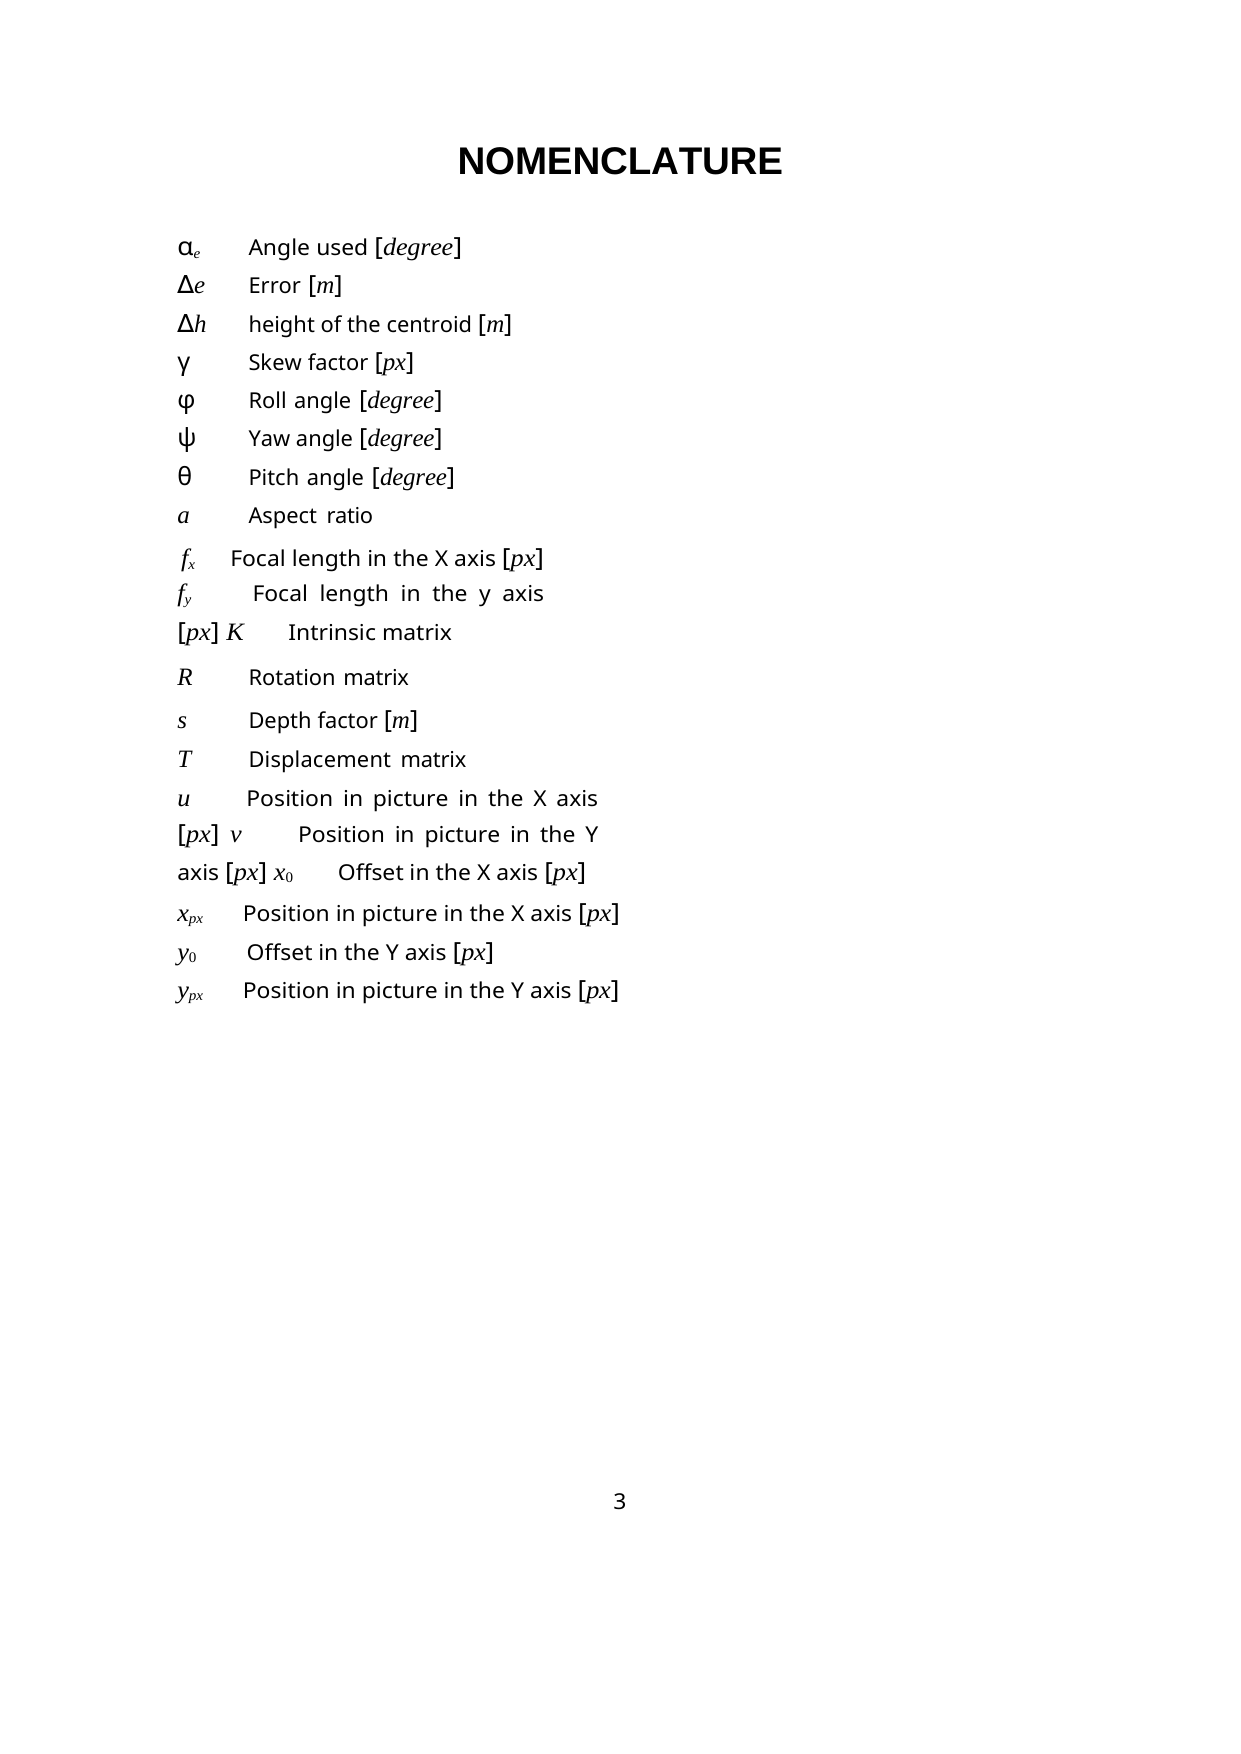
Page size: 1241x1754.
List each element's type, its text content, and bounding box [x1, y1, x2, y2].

subtitle NOMENCLATURE [177, 138, 1063, 183]
text ∆e Error [m] [177, 267, 1093, 301]
text 3 [177, 1486, 1063, 1516]
text αe Angle used [degree] [177, 229, 1093, 263]
text s Depth factor [m] [177, 701, 1093, 735]
text ψ Yaw angle [degree] [177, 420, 1093, 454]
text ∆h height of the centroid [m] [177, 305, 1093, 339]
text ypx Position in picture in the Y axis [px] [177, 971, 1093, 1006]
text xpx Position in picture in the X axis [px] [177, 891, 1093, 929]
text γ Skew factor [px] [177, 344, 1093, 378]
text u Position in picture in the X axis [px] v Position in picture in the Y axis [px] x0 Offset in the X axis [px] [177, 783, 598, 888]
text fx Focal length in the X axis [px] fy Focal length in the y axis [px] K Intrinsic matrix [177, 540, 544, 647]
text T Displacement matrix [177, 743, 1093, 773]
text φ Roll angle [degree] [177, 382, 1093, 416]
text a Aspect ratio [177, 501, 1093, 530]
text R Rotation matrix [177, 662, 1093, 692]
text y0 Offset in the Y axis [px] [177, 933, 1093, 967]
text θ Pitch angle [degree] [177, 458, 1093, 492]
